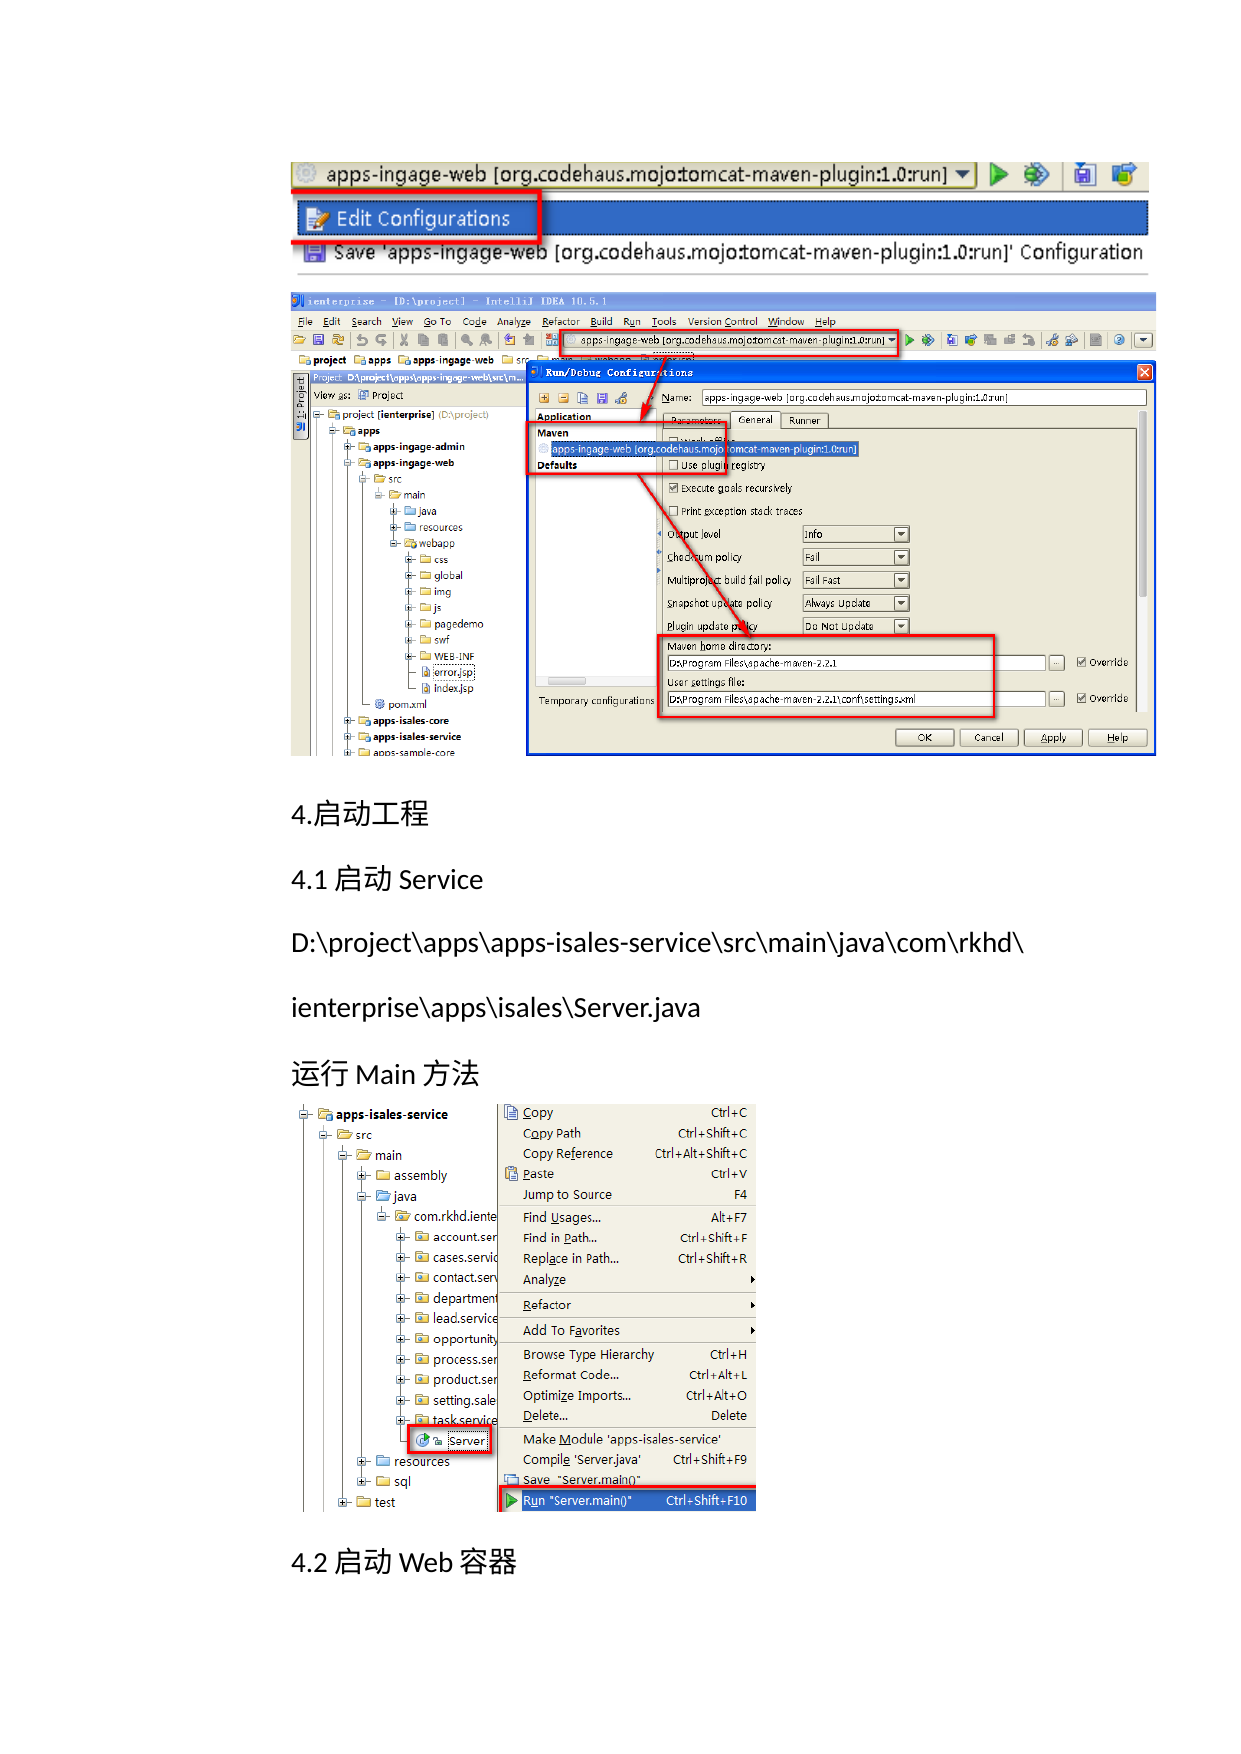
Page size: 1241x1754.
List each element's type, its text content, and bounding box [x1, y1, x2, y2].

list 4.1 启动Service [291, 844, 1053, 909]
list 4.启动工程 [291, 779, 1053, 844]
list D:\project\apps\apps-isales-service\src\main\java\com\rkhd\ienterprise\apps\isales\Server.java [291, 909, 1053, 1039]
list 4.2 启动Web容器 [291, 1527, 1053, 1592]
picture [290, 1104, 756, 1512]
picture [290, 292, 1157, 756]
picture [290, 162, 1149, 280]
list 运行Main方法 [291, 1039, 1053, 1104]
